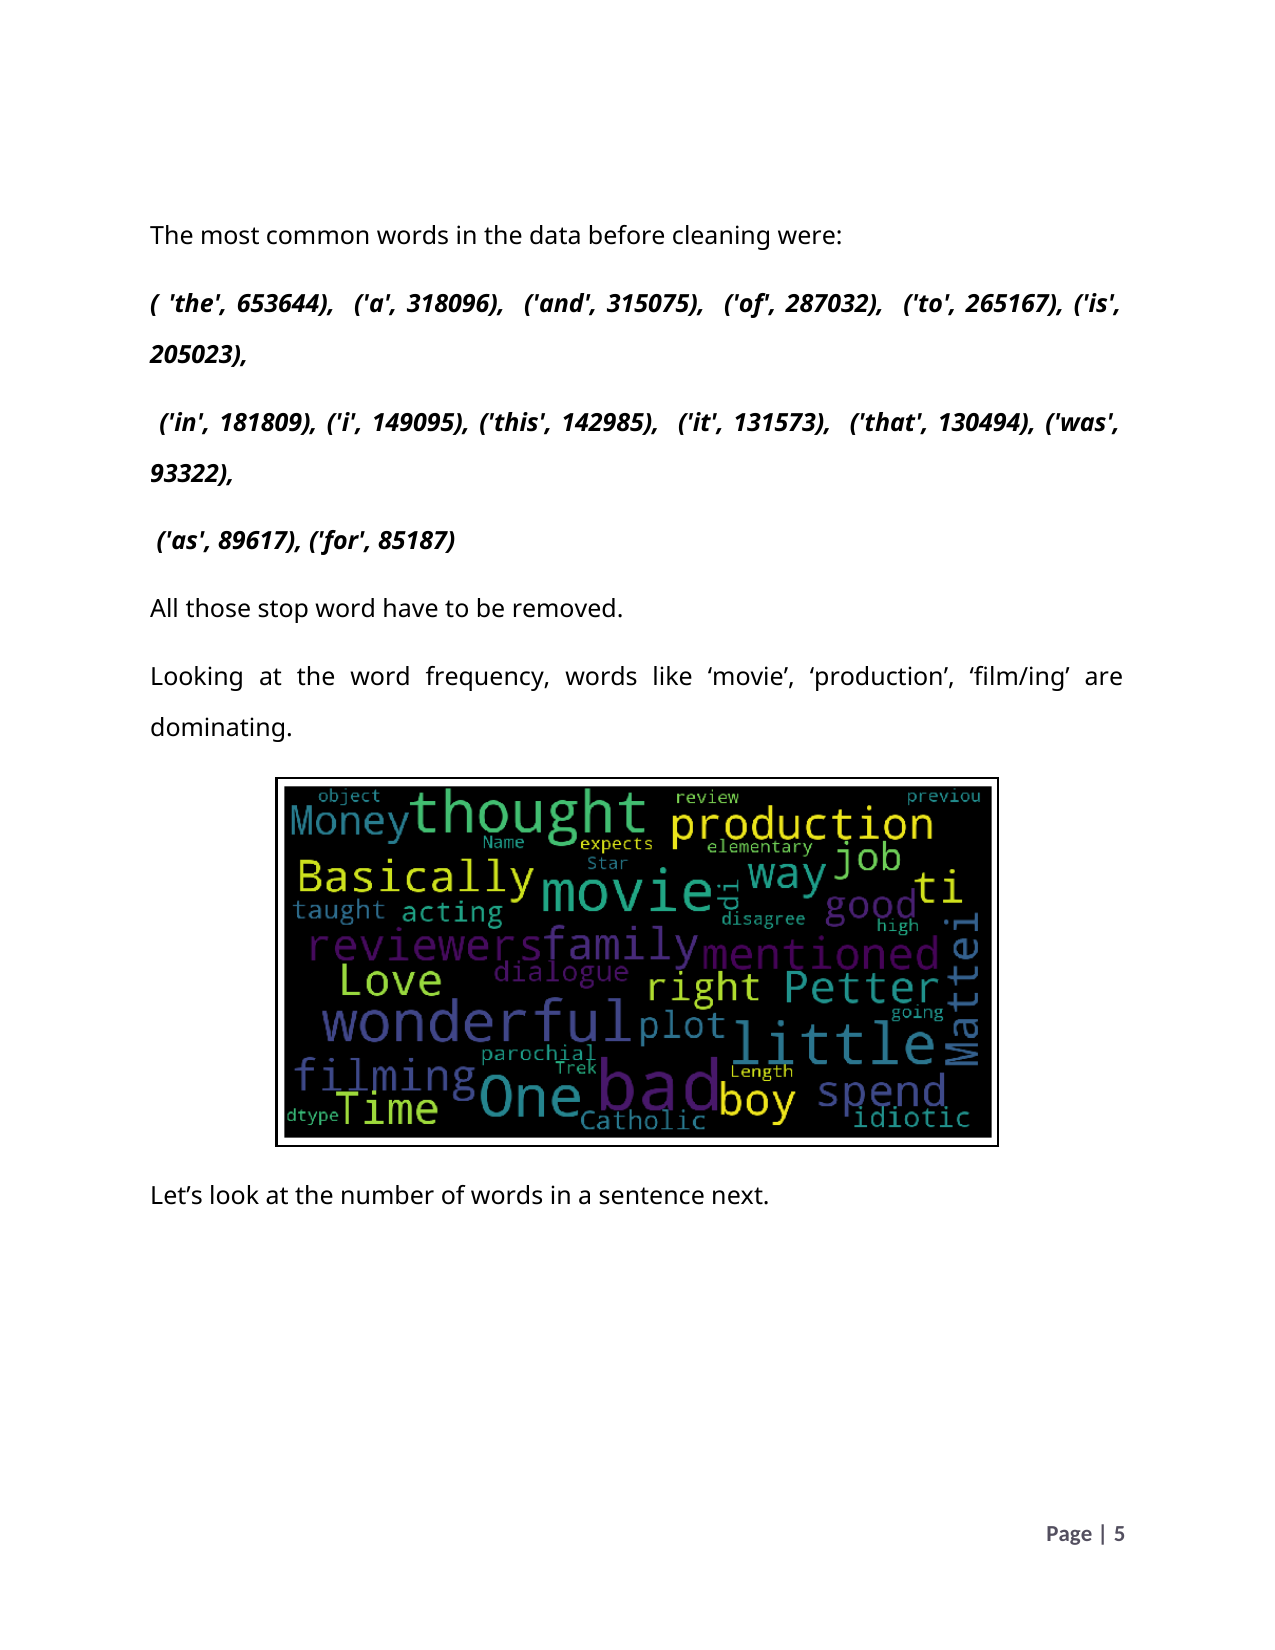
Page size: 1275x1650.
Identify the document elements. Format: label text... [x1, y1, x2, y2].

text The most common words in the data before cleaning were: [150, 218, 1125, 252]
text ('as', 89617), ('for', 85187) [150, 523, 1125, 557]
text All those stop word have to be removed. [150, 591, 1125, 625]
text ( 'the', 653644), ('a', 318096), ('and', 315075), ('of', 287032), ('to', 265167), ('is', 205023), [150, 285, 1125, 371]
text ('in', 181809), ('i', 149095), ('this', 142985), ('it', 131573), ('that', 130494), ('was', 93322), [150, 404, 1125, 489]
text Looking at the word frequency, words like ‘movie’, ‘production’, ‘film/ing’ are dominating. [150, 658, 1125, 743]
text Let’s look at the number of words in a sentence next. [150, 1178, 1125, 1212]
picture [278, 779, 997, 1145]
